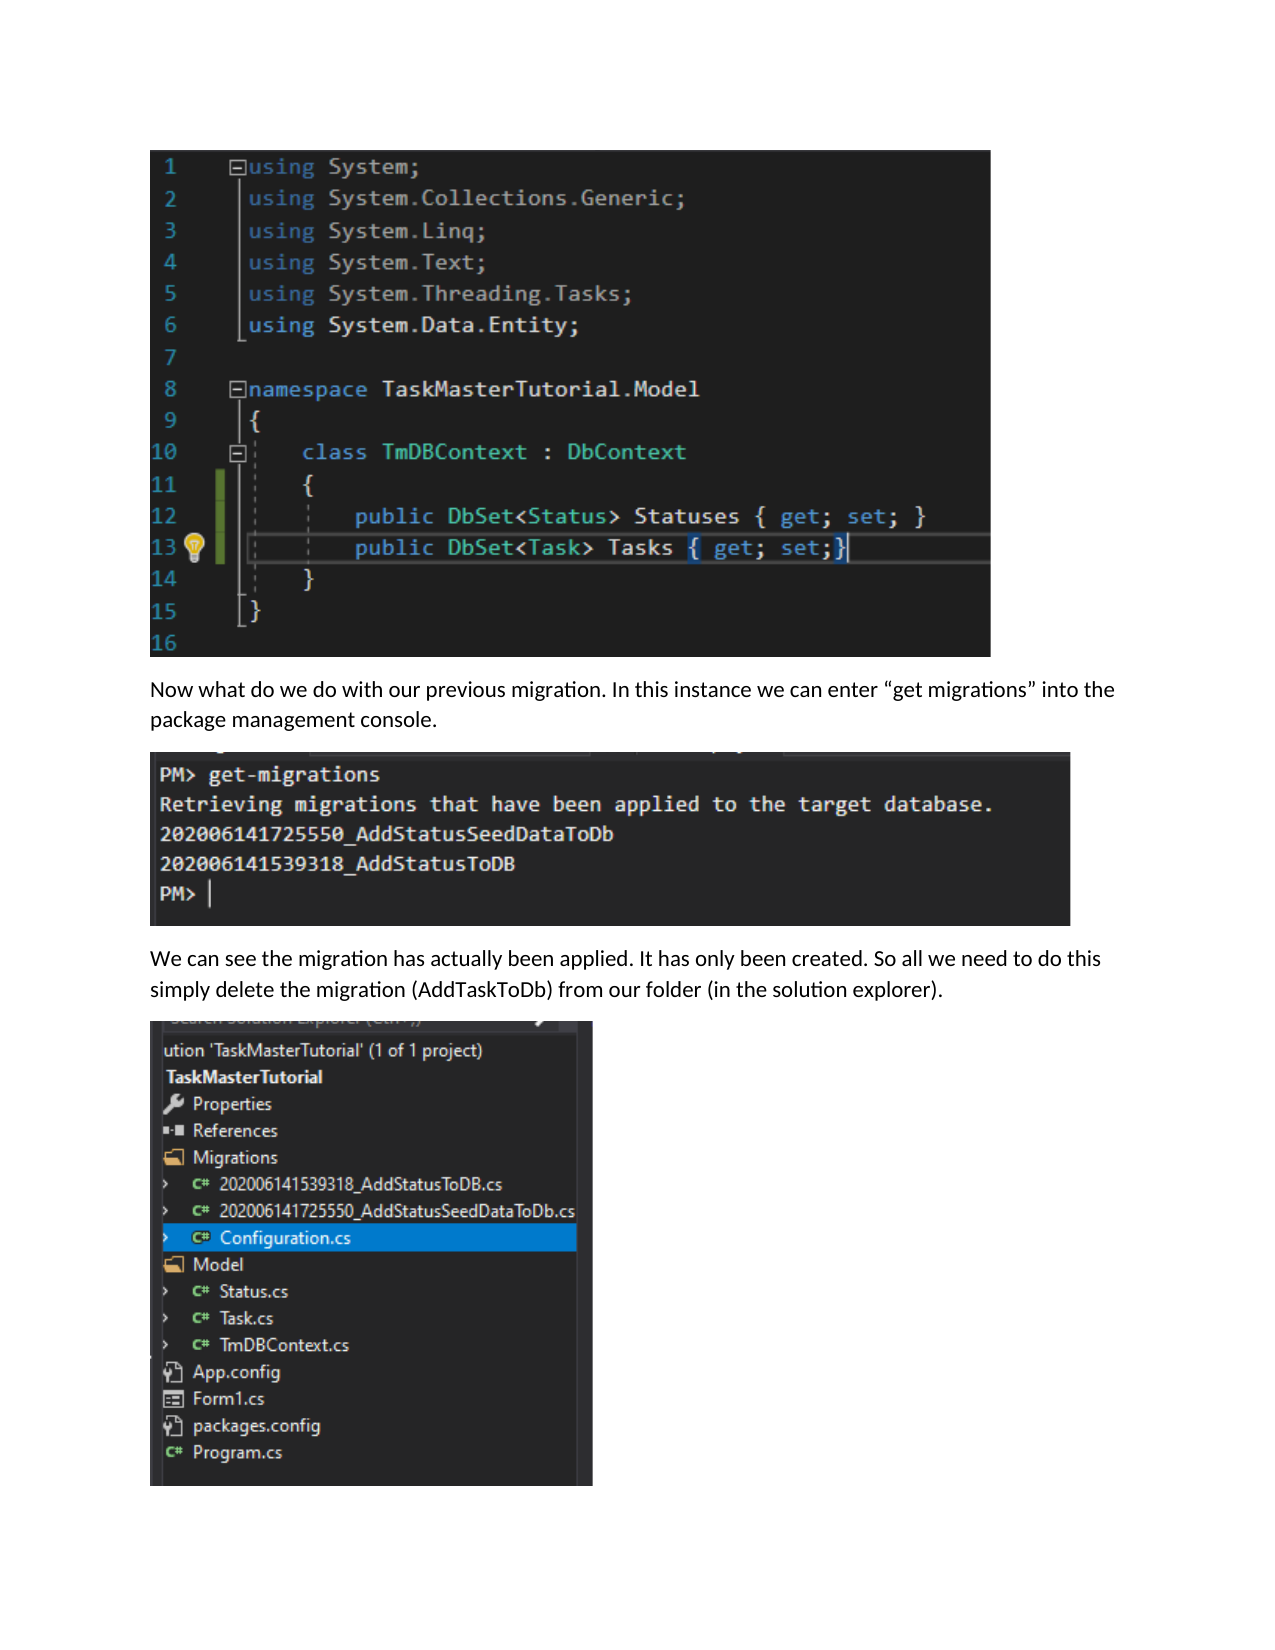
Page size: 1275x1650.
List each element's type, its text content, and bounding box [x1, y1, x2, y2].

picture [150, 150, 991, 657]
text We can see the migration has actually been applied. It has only been created. So all we need to do this simply delete the migration (AddTaskToDb) from our folder (in the solution explorer). [150, 944, 1125, 1003]
picture [150, 752, 1071, 926]
picture [150, 1021, 593, 1486]
text Now what do we do with our previous migration. In this instance we can enter “get migrations” into the package management console. [150, 675, 1125, 733]
